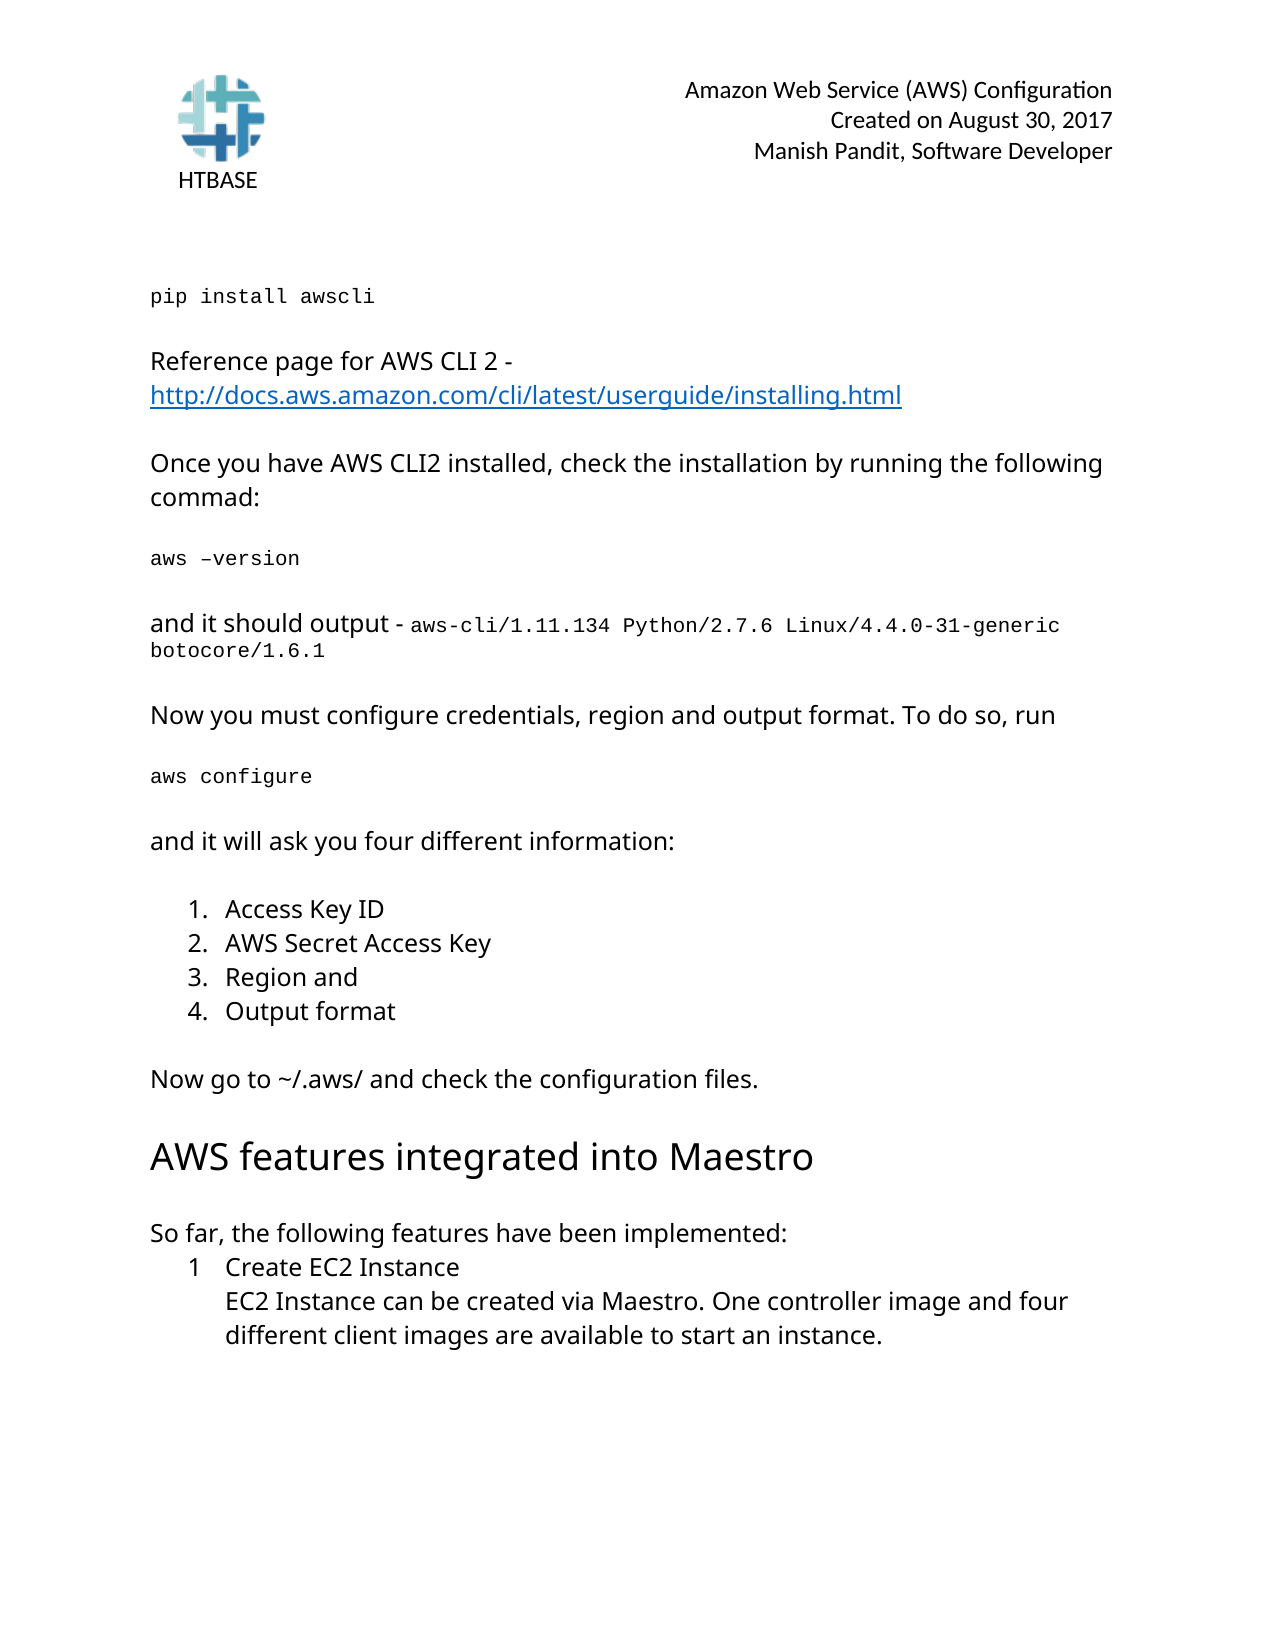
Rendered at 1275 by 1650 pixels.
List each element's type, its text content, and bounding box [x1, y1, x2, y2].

text AWS features integrated into Maestro [150, 1130, 1125, 1181]
list Output format [187, 994, 1125, 1028]
list EC2 Instance can be created via Maestro. One controller image and four different client images are available to start an instance. [225, 1283, 1125, 1351]
text and it will ask you four different information: [150, 823, 1125, 858]
list Access Key ID [187, 892, 1125, 926]
text Now you must configure credentials, region and output format. To do so, run [150, 698, 1125, 732]
picture [161, 73, 281, 165]
text So far, the following features have been implemented: [150, 1215, 1125, 1249]
text and it should output - aws-cli/1.11.134 Python/2.7.6 Linux/4.4.0-31-generic botocore/1.6.1 [150, 606, 1125, 664]
list Region and [187, 960, 1125, 994]
text aws configure [150, 766, 1125, 789]
text Now go to ~/.aws/ and check the configuration files. [150, 1062, 1125, 1096]
list Create EC2 Instance [187, 1249, 1125, 1283]
text pip install awscli [150, 286, 1125, 310]
list AWS Secret Access Key [187, 926, 1125, 960]
text aws –version [150, 548, 1125, 572]
text Reference page for AWS CLI 2 - http://docs.aws.amazon.com/cli/latest/userguide/installing.html [150, 344, 1125, 412]
text Once you have AWS CLI2 installed, check the installation by running the following commad: [150, 446, 1125, 514]
